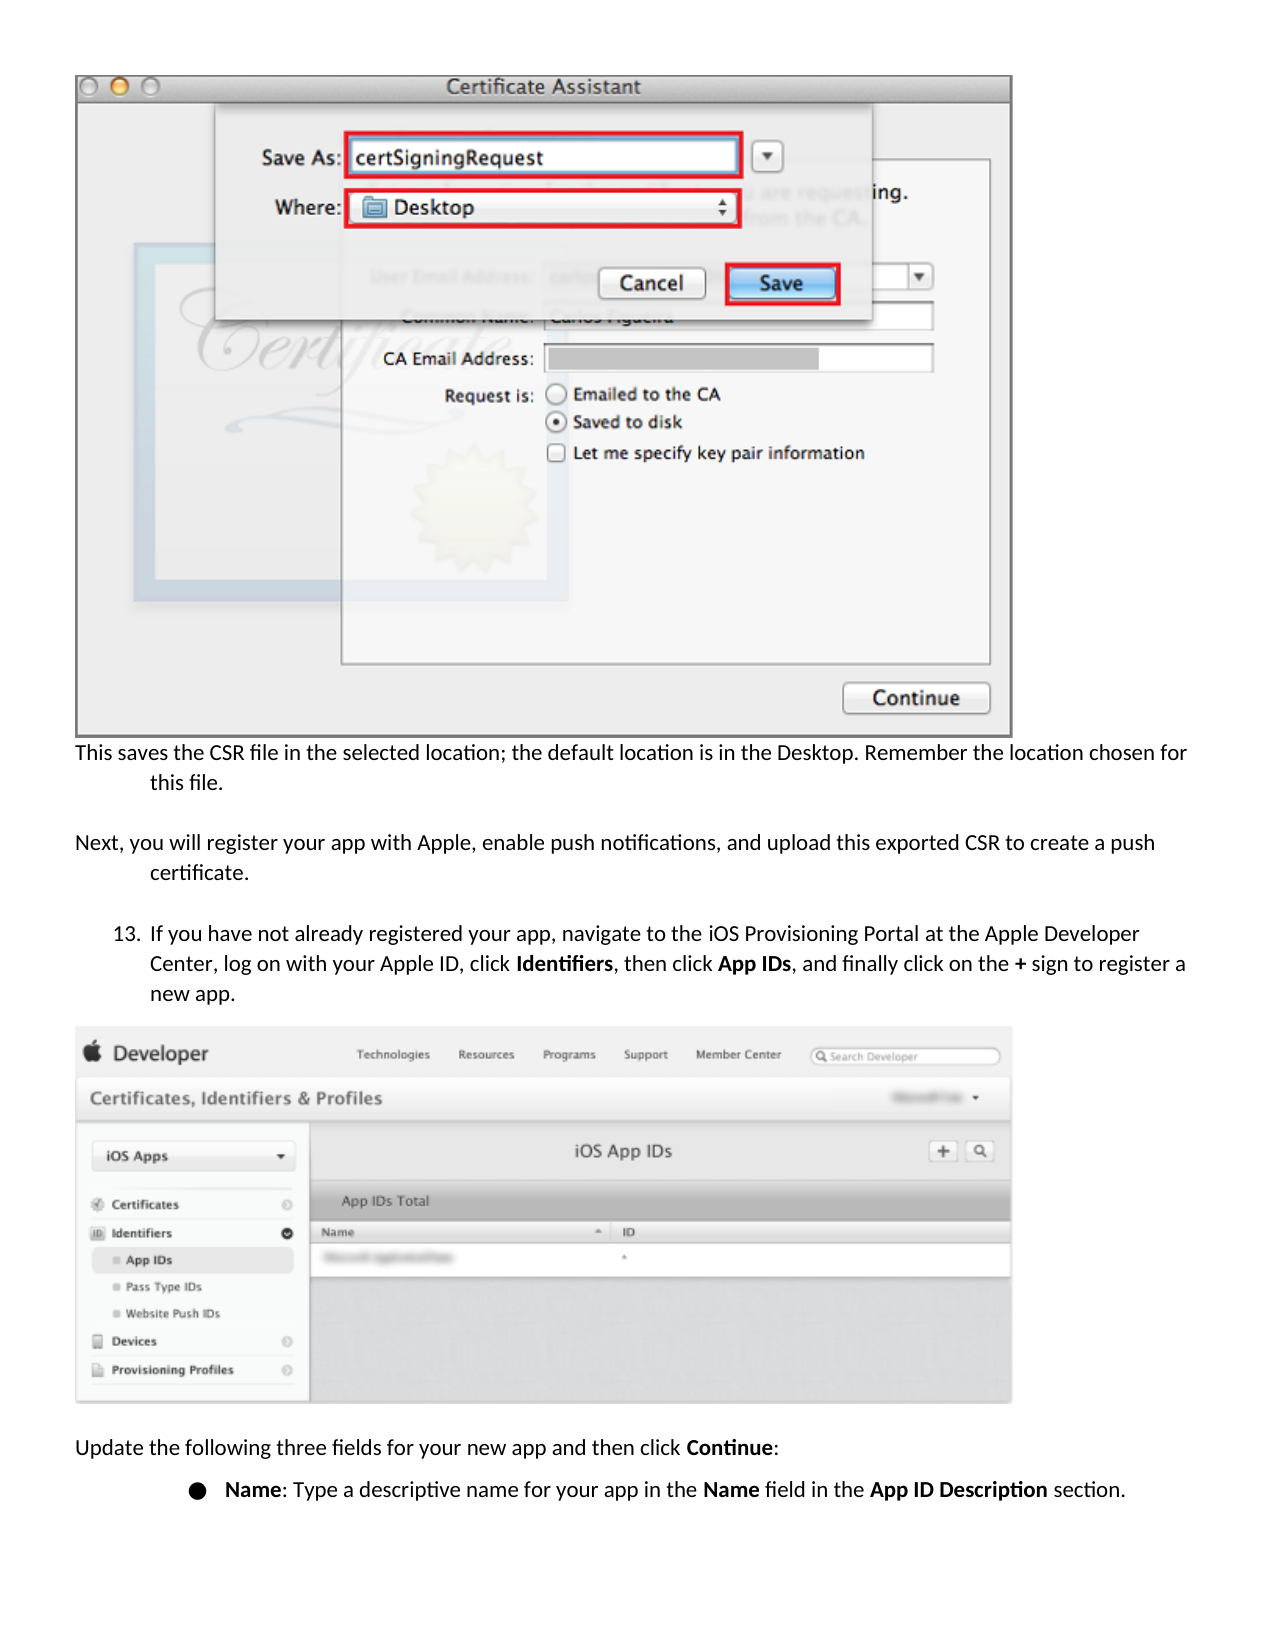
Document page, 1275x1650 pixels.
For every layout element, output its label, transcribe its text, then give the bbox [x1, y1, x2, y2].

list If you have not already registered your app, navigate to the iOS Provisioning Portal at the Apple Developer Center, log on with your Apple ID, click Identifiers, then click App IDs, and finally click on the + sign to register a new app. [112, 919, 1200, 1007]
picture [75, 75, 1013, 738]
text Next, you will register your app with Apple, enable push notifications, and upload this exported CSR to create a push certificate. [75, 828, 1200, 886]
text This saves the CSR file in the selected location; the default location is in the Desktop. Remember the location chosen for this file. [75, 738, 1200, 796]
list Name: Type a descriptive name for your app in the Name field in the App ID Description section. [187, 1463, 1200, 1511]
text Update the following three fields for your new app and then click Continue: [75, 1433, 1200, 1461]
picture [75, 1026, 1013, 1404]
